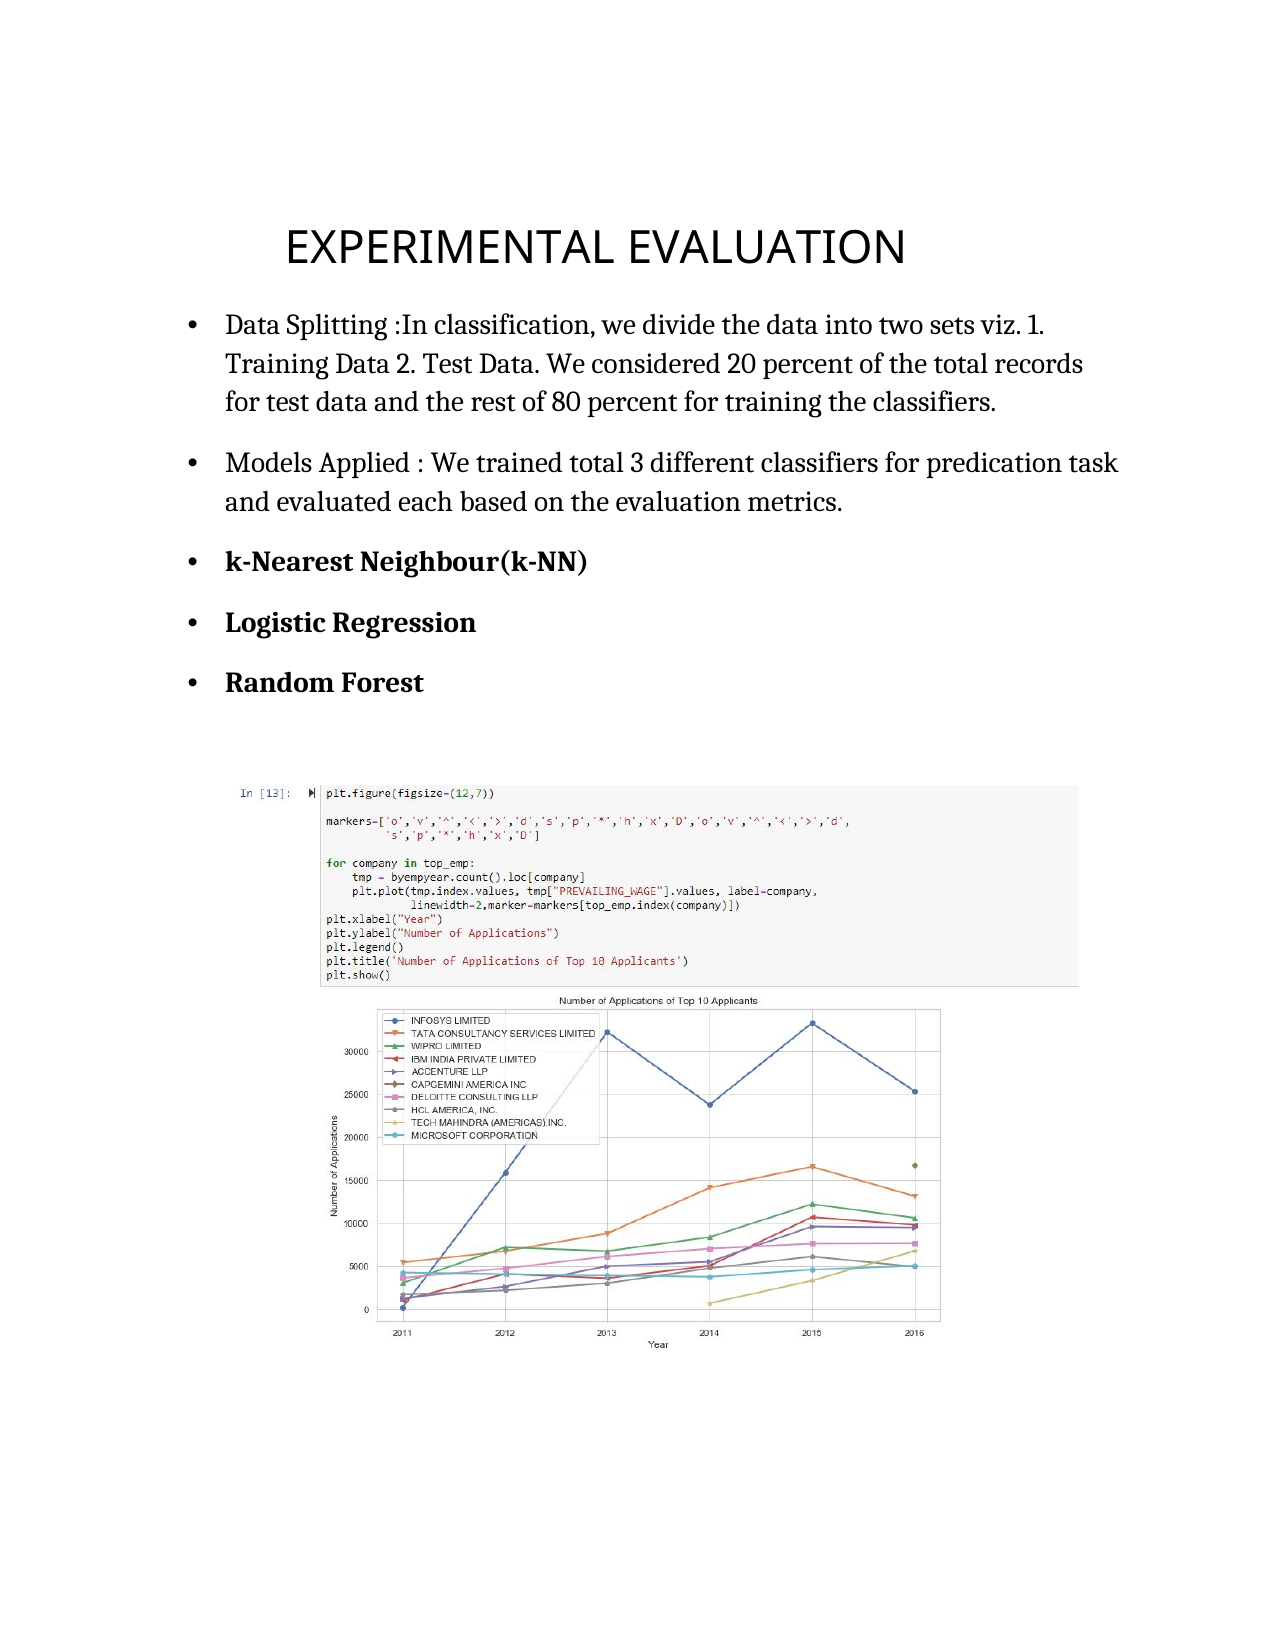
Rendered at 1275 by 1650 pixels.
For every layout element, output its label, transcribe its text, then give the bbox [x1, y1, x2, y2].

list Models Applied : We trained total 3 different classifiers for predication task and evaluated each based on the evaluation metrics. [187, 445, 1125, 518]
list k-Nearest Neighbour(k-NN) [187, 544, 1125, 579]
text EXPERIMENTAL EVALUATION [225, 215, 1125, 277]
list Random Forest [187, 665, 1125, 700]
picture [225, 785, 1079, 1367]
list Logistic Regression [187, 605, 1125, 639]
list Data Splitting :In classification, we divide the data into two sets viz. 1. Training Data 2. Test Data. We considered 20 percent of the total records for test data and the rest of 80 percent for training the classifiers. [187, 307, 1125, 419]
